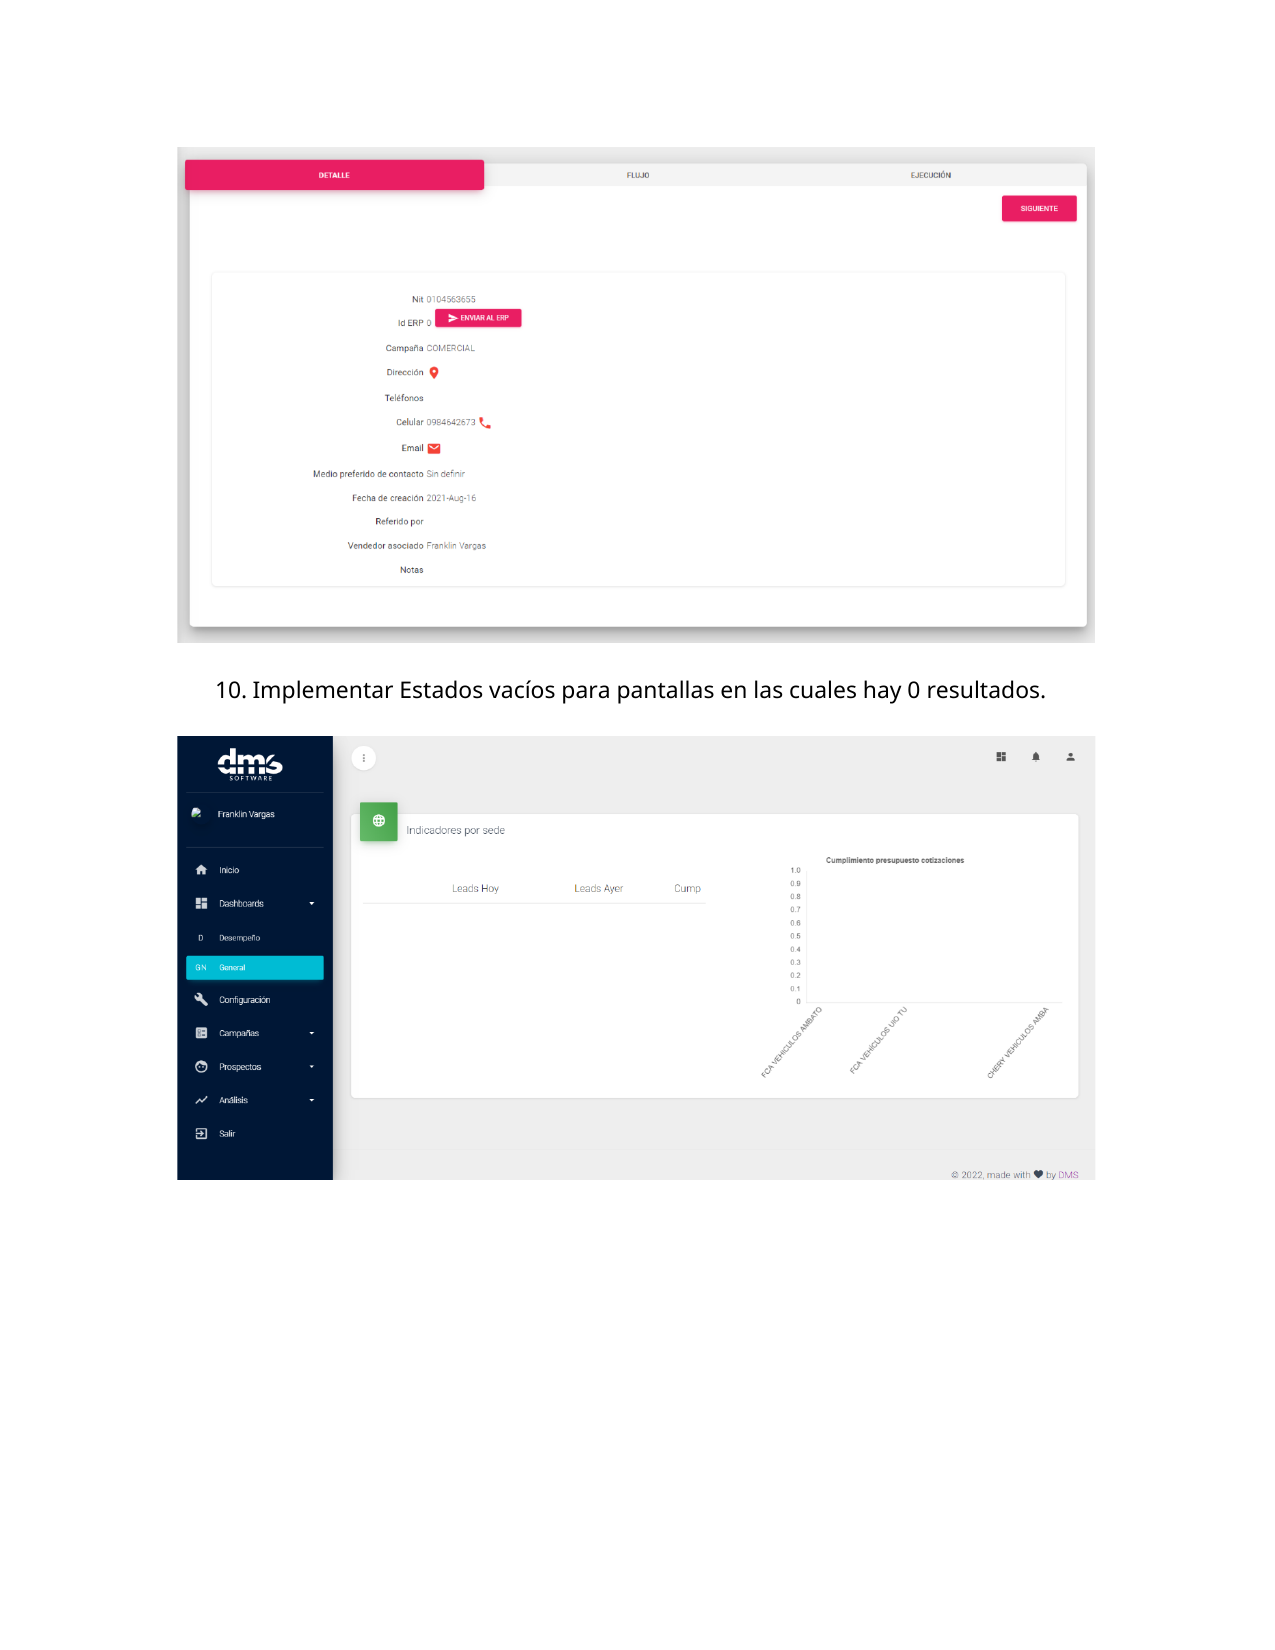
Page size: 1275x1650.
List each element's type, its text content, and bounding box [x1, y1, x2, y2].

list Implementar Estados vacíos para pantallas en las cuales hay 0 resultados. [215, 674, 1098, 705]
picture [177, 147, 1095, 643]
picture [177, 736, 1096, 1180]
